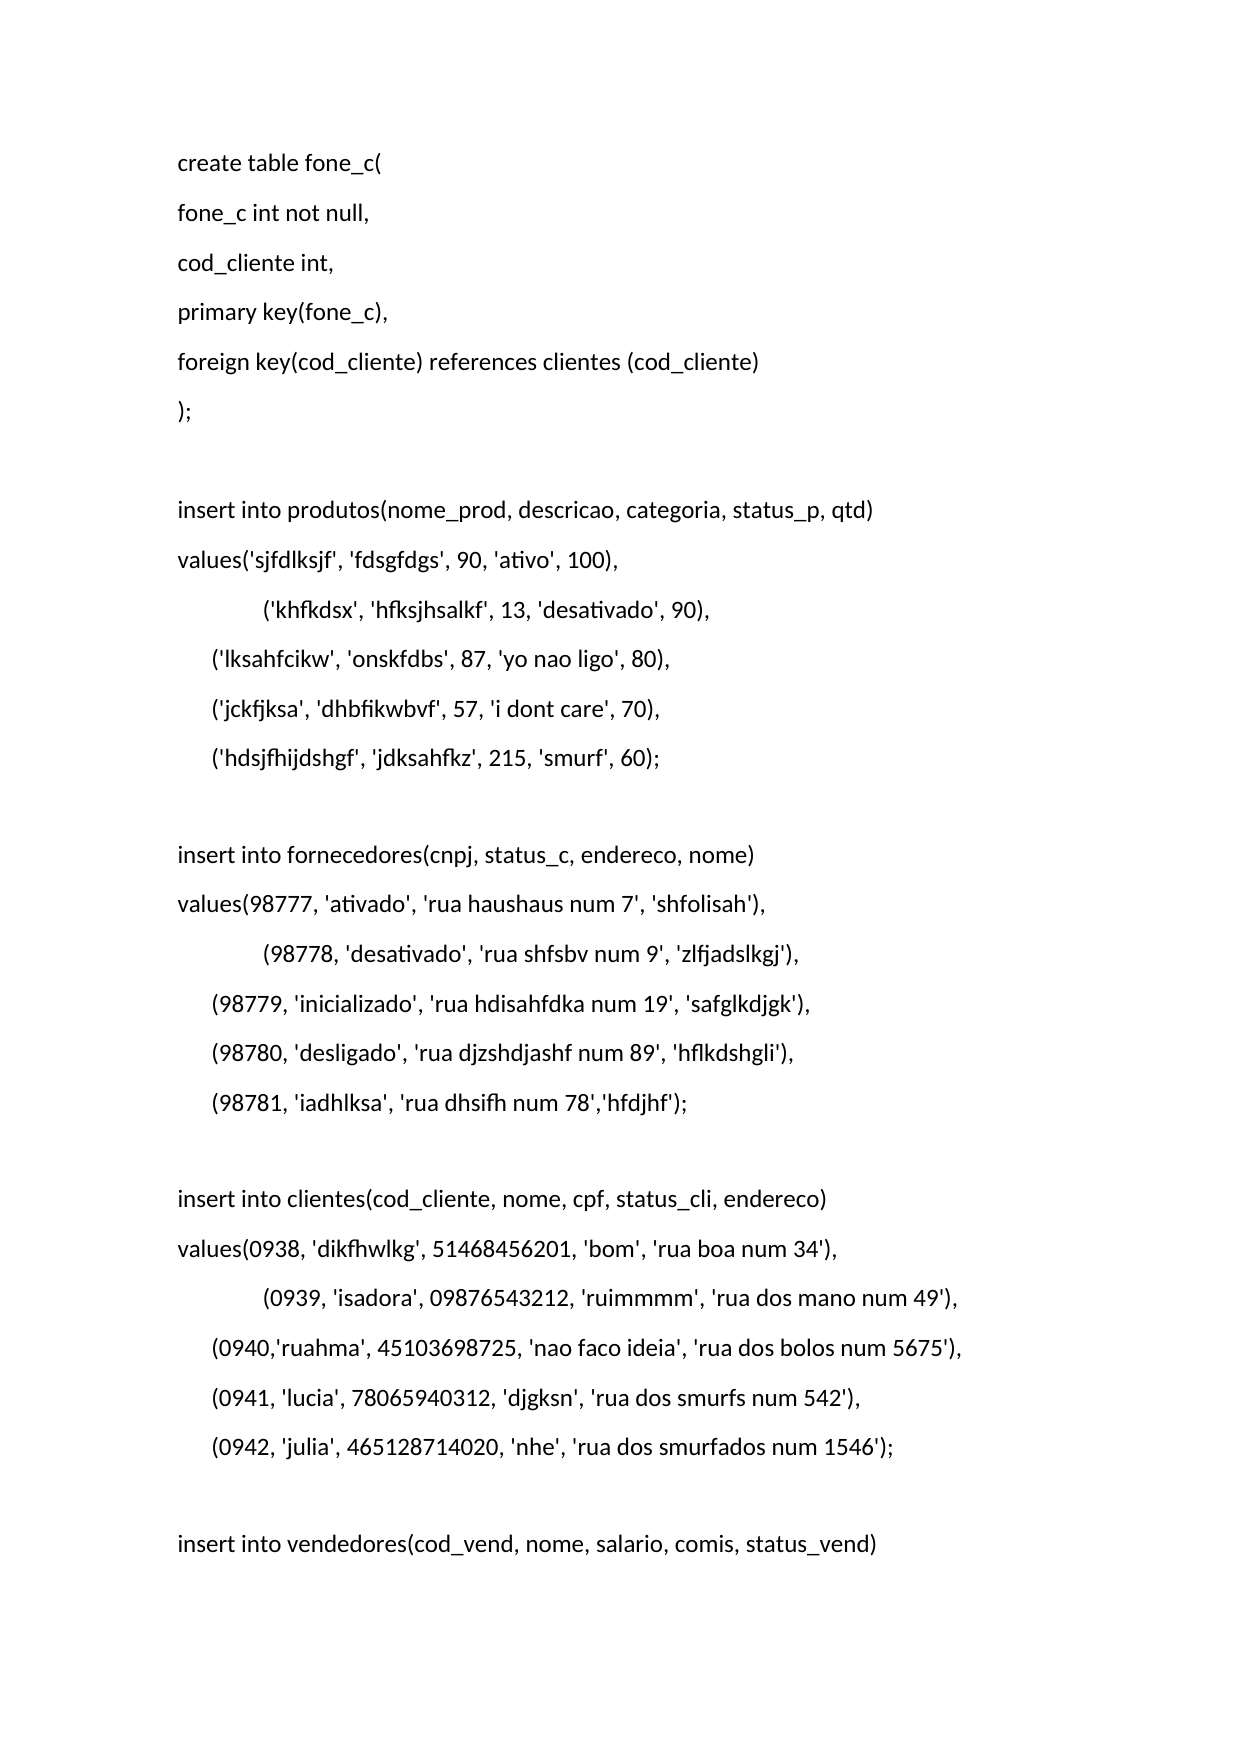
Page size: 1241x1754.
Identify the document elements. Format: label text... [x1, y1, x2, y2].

text (0942, 'julia', 465128714020, 'nhe', 'rua dos smurfados num 1546'); [177, 1431, 1063, 1462]
text (98778, 'desativado', 'rua shfsbv num 9', 'zlfjadslkgj'), [177, 938, 1063, 969]
text (98779, 'inicializado', 'rua hdisahfdka num 19', 'safglkdjgk'), [177, 988, 1063, 1018]
text insert into vendedores(cod_vend, nome, salario, comis, status_vend) [177, 1528, 1063, 1558]
text ('lksahfcikw', 'onskfdbs', 87, 'yo nao ligo', 80), [177, 643, 1063, 674]
text fone_c int not null, [177, 197, 1063, 228]
text cod_cliente int, [177, 247, 1063, 277]
text insert into clientes(cod_cliente, nome, cpf, status_cli, endereco) [177, 1183, 1063, 1214]
text (98780, 'desligado', 'rua djzshdjashf num 89', 'hflkdshgli'), [177, 1037, 1063, 1068]
text primary key(fone_c), [177, 296, 1063, 327]
text insert into produtos(nome_prod, descricao, categoria, status_p, qtd) [177, 495, 1063, 525]
text ('jckfjksa', 'dhbfikwbvf', 57, 'i dont care', 70), [177, 693, 1063, 723]
text (0939, 'isadora', 09876543212, 'ruimmmm', 'rua dos mano num 49'), [177, 1283, 1063, 1313]
text (0940,'ruahma', 45103698725, 'nao faco ideia', 'rua dos bolos num 5675'), [177, 1332, 1063, 1363]
text foreign key(cod_cliente) references clientes (cod_cliente) [177, 346, 1063, 376]
text ('khfkdsx', 'hfksjhsalkf', 13, 'desativado', 90), [177, 594, 1063, 624]
text (98781, 'iadhlksa', 'rua dhsifh num 78','hfdjhf'); [177, 1087, 1063, 1117]
text values(0938, 'dikfhwlkg', 51468456201, 'bom', 'rua boa num 34'), [177, 1233, 1063, 1263]
text insert into fornecedores(cnpj, status_c, endereco, nome) [177, 839, 1063, 869]
text (0941, 'lucia', 78065940312, 'djgksn', 'rua dos smurfs num 542'), [177, 1382, 1063, 1412]
text ('hdsjfhijdshgf', 'jdksahfkz', 215, 'smurf', 60); [177, 743, 1063, 773]
text create table fone_c( [177, 148, 1063, 178]
text ); [177, 396, 1063, 426]
text values('sjfdlksjf', 'fdsgfdgs', 90, 'ativo', 100), [177, 544, 1063, 575]
text values(98777, 'ativado', 'rua haushaus num 7', 'shfolisah'), [177, 889, 1063, 919]
